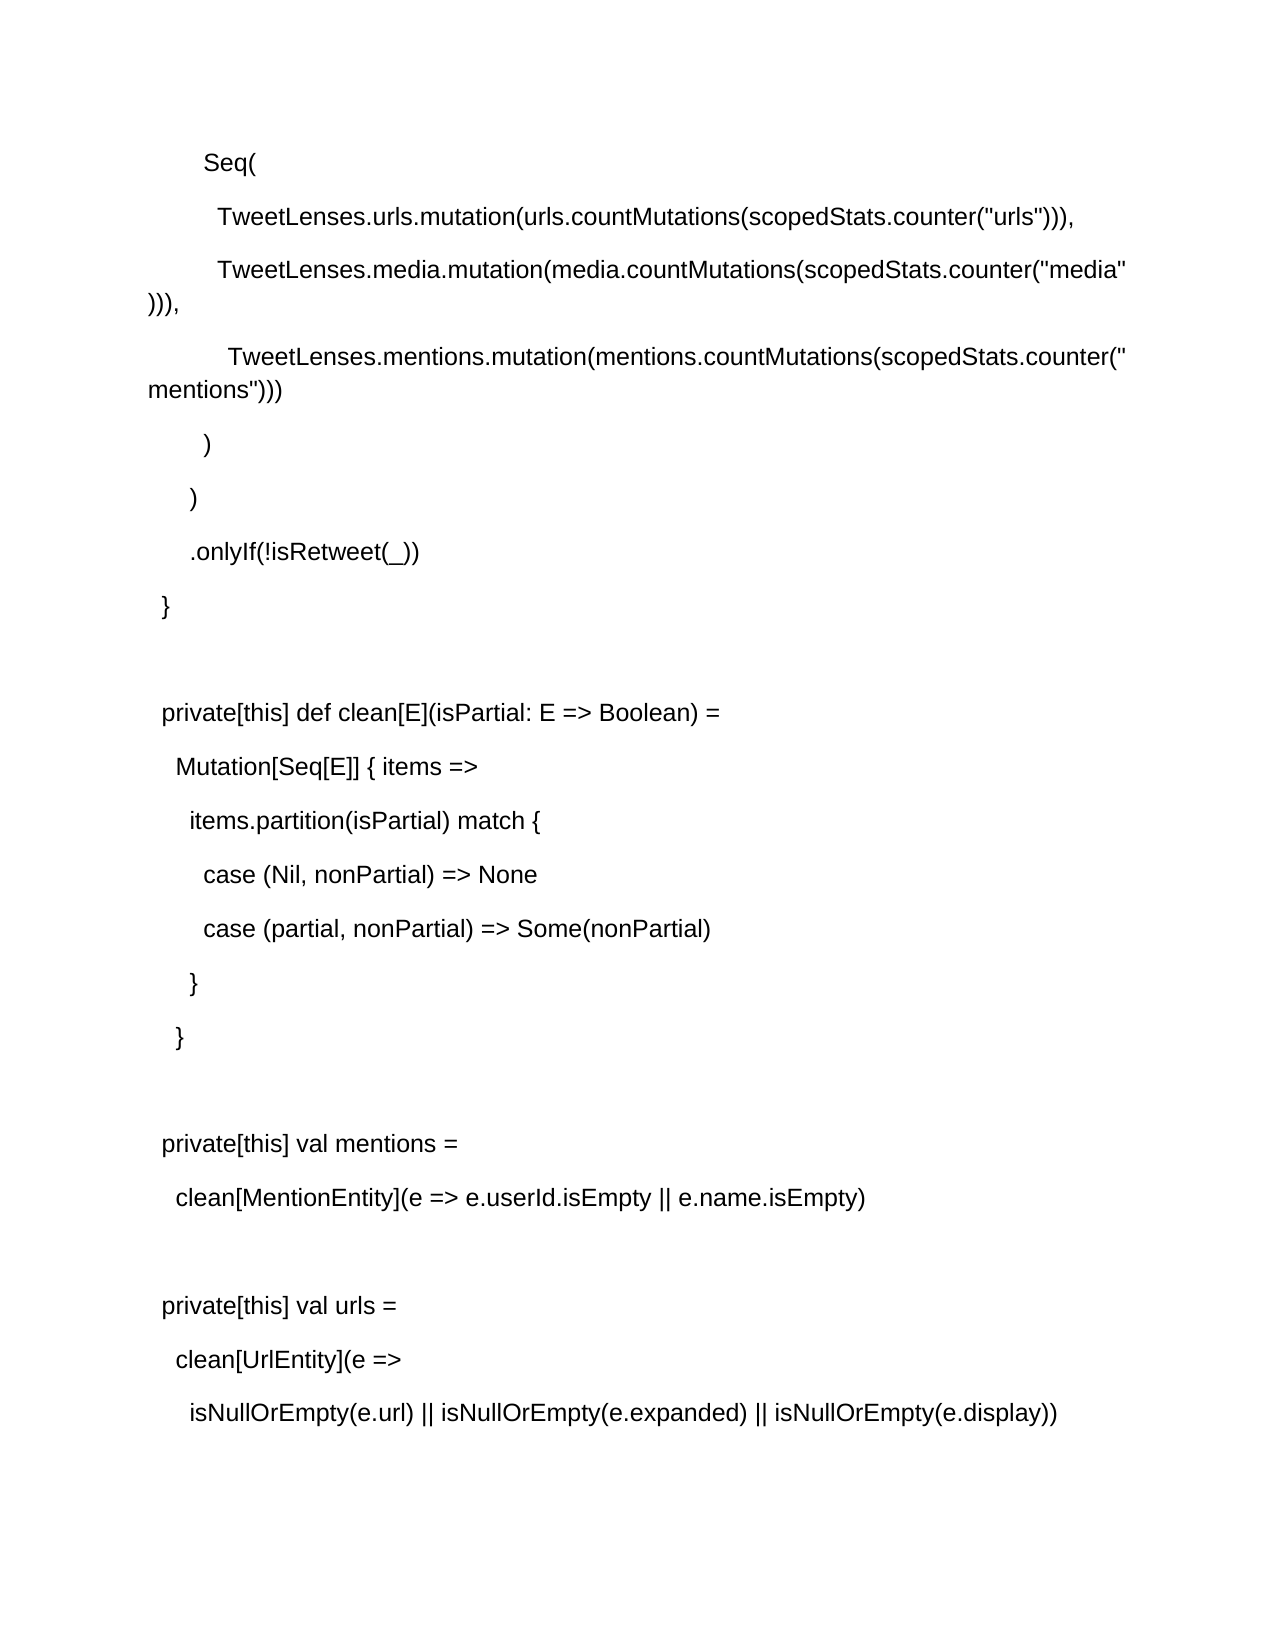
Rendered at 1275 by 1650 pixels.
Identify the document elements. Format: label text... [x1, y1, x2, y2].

text TweetLenses.urls.mutation(urls.countMutations(scopedStats.counter("urls"))), [148, 201, 1127, 230]
text items.partition(isPartial) match { [148, 806, 1127, 835]
text ) [148, 429, 1127, 458]
text .onlyIf(!isRetweet(_)) [148, 537, 1127, 566]
text ) [148, 483, 1127, 512]
text case (partial, nonPartial) => Some(nonPartial) [148, 914, 1127, 942]
text private[this] def clean[E](isPartial: E => Boolean) = [148, 698, 1127, 727]
text } [148, 1021, 1127, 1050]
text private[this] val mentions = [148, 1129, 1127, 1158]
text case (Nil, nonPartial) => None [148, 860, 1127, 889]
text Mutation[Seq[E]] { items => [148, 752, 1127, 781]
text clean[MentionEntity](e => e.userId.isEmpty || e.name.isEmpty) [148, 1183, 1127, 1212]
text TweetLenses.mentions.mutation(mentions.countMutations(scopedStats.counter("mentions"))) [148, 342, 1127, 404]
text } [148, 968, 1127, 996]
text clean[UrlEntity](e => [148, 1344, 1127, 1373]
text isNullOrEmpty(e.url) || isNullOrEmpty(e.expanded) || isNullOrEmpty(e.display)) [148, 1398, 1127, 1427]
text private[this] val urls = [148, 1291, 1127, 1319]
text } [148, 591, 1127, 619]
text Seq( [148, 148, 1127, 176]
text TweetLenses.media.mutation(media.countMutations(scopedStats.counter("media"))), [148, 255, 1127, 317]
